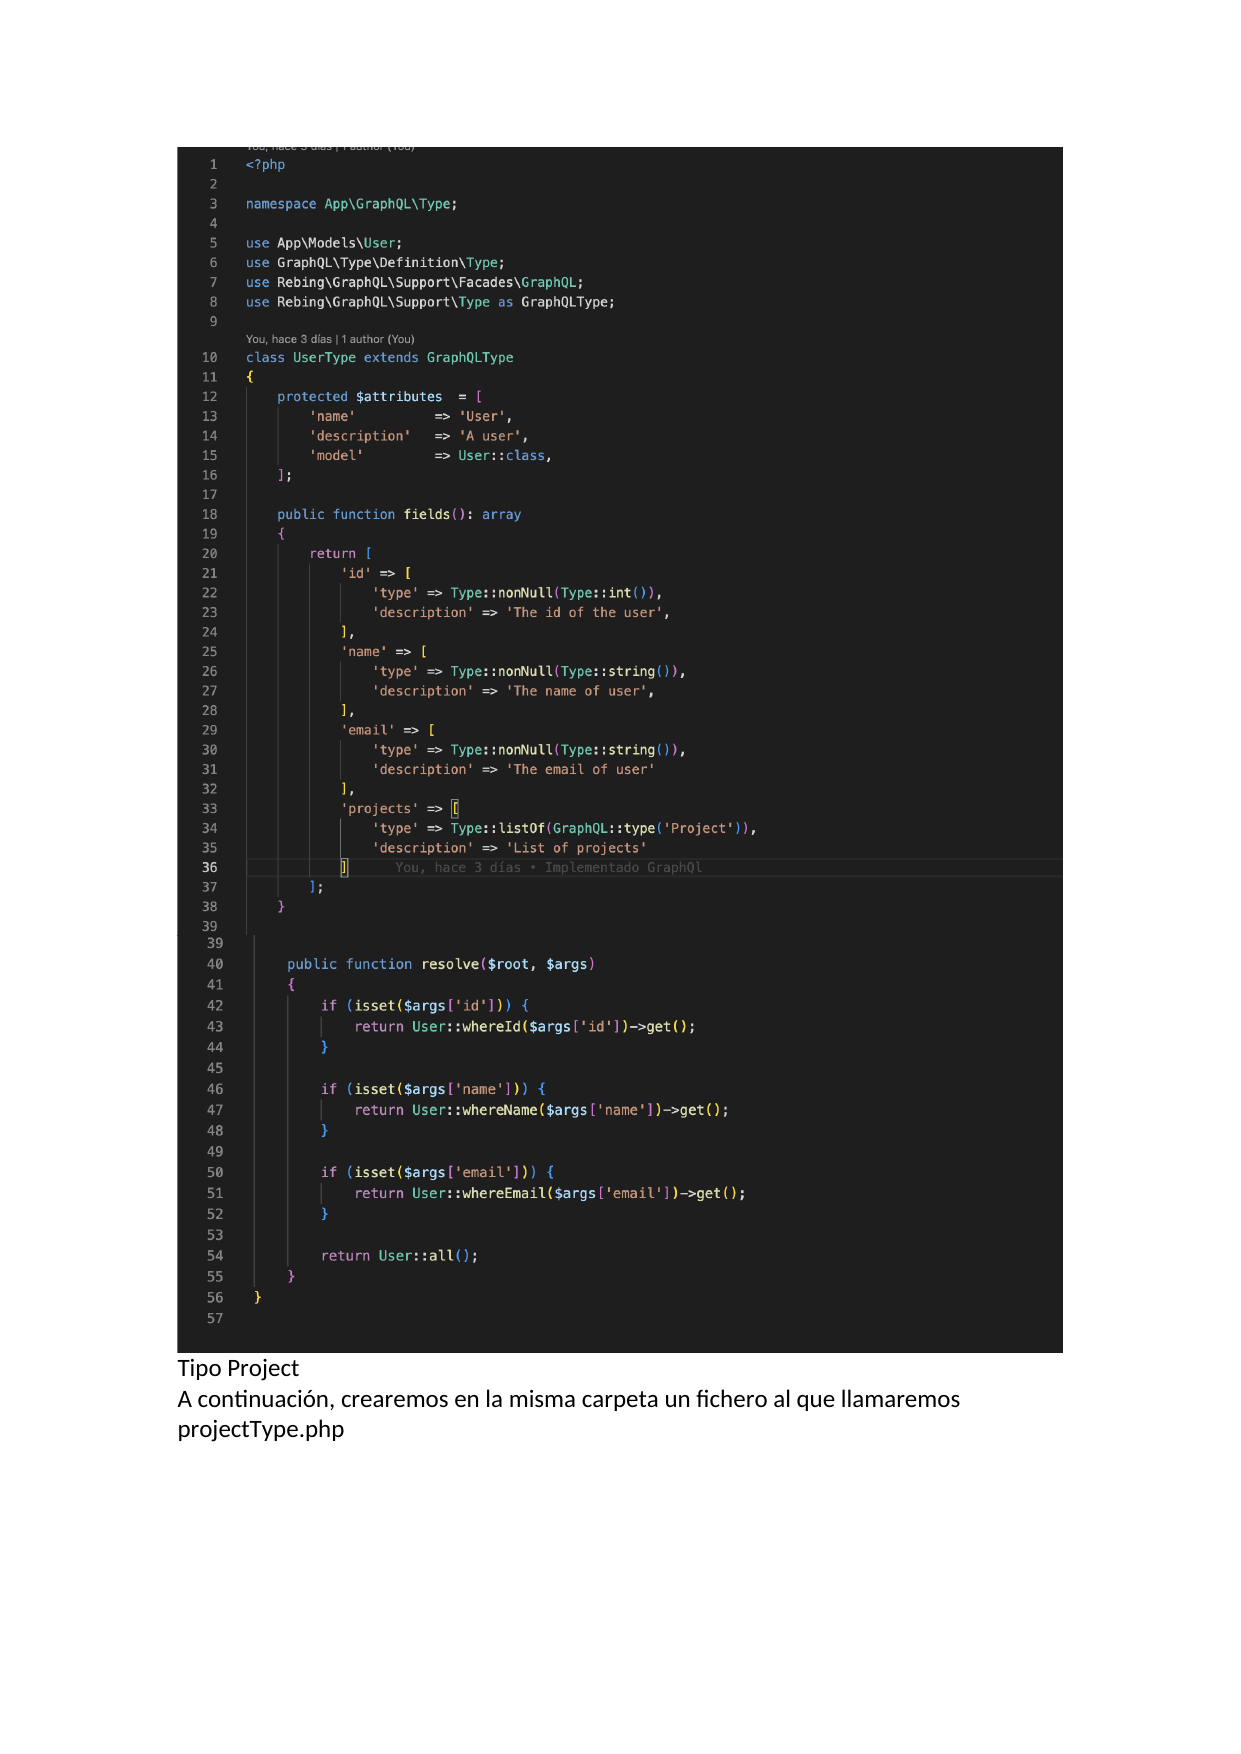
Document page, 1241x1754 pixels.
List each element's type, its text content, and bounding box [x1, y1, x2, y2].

text Tipo Project [177, 1353, 1063, 1383]
picture [177, 147, 1063, 1353]
text A continuación, crearemos en la misma carpeta un fichero al que llamaremos projectType.php [177, 1383, 1063, 1444]
